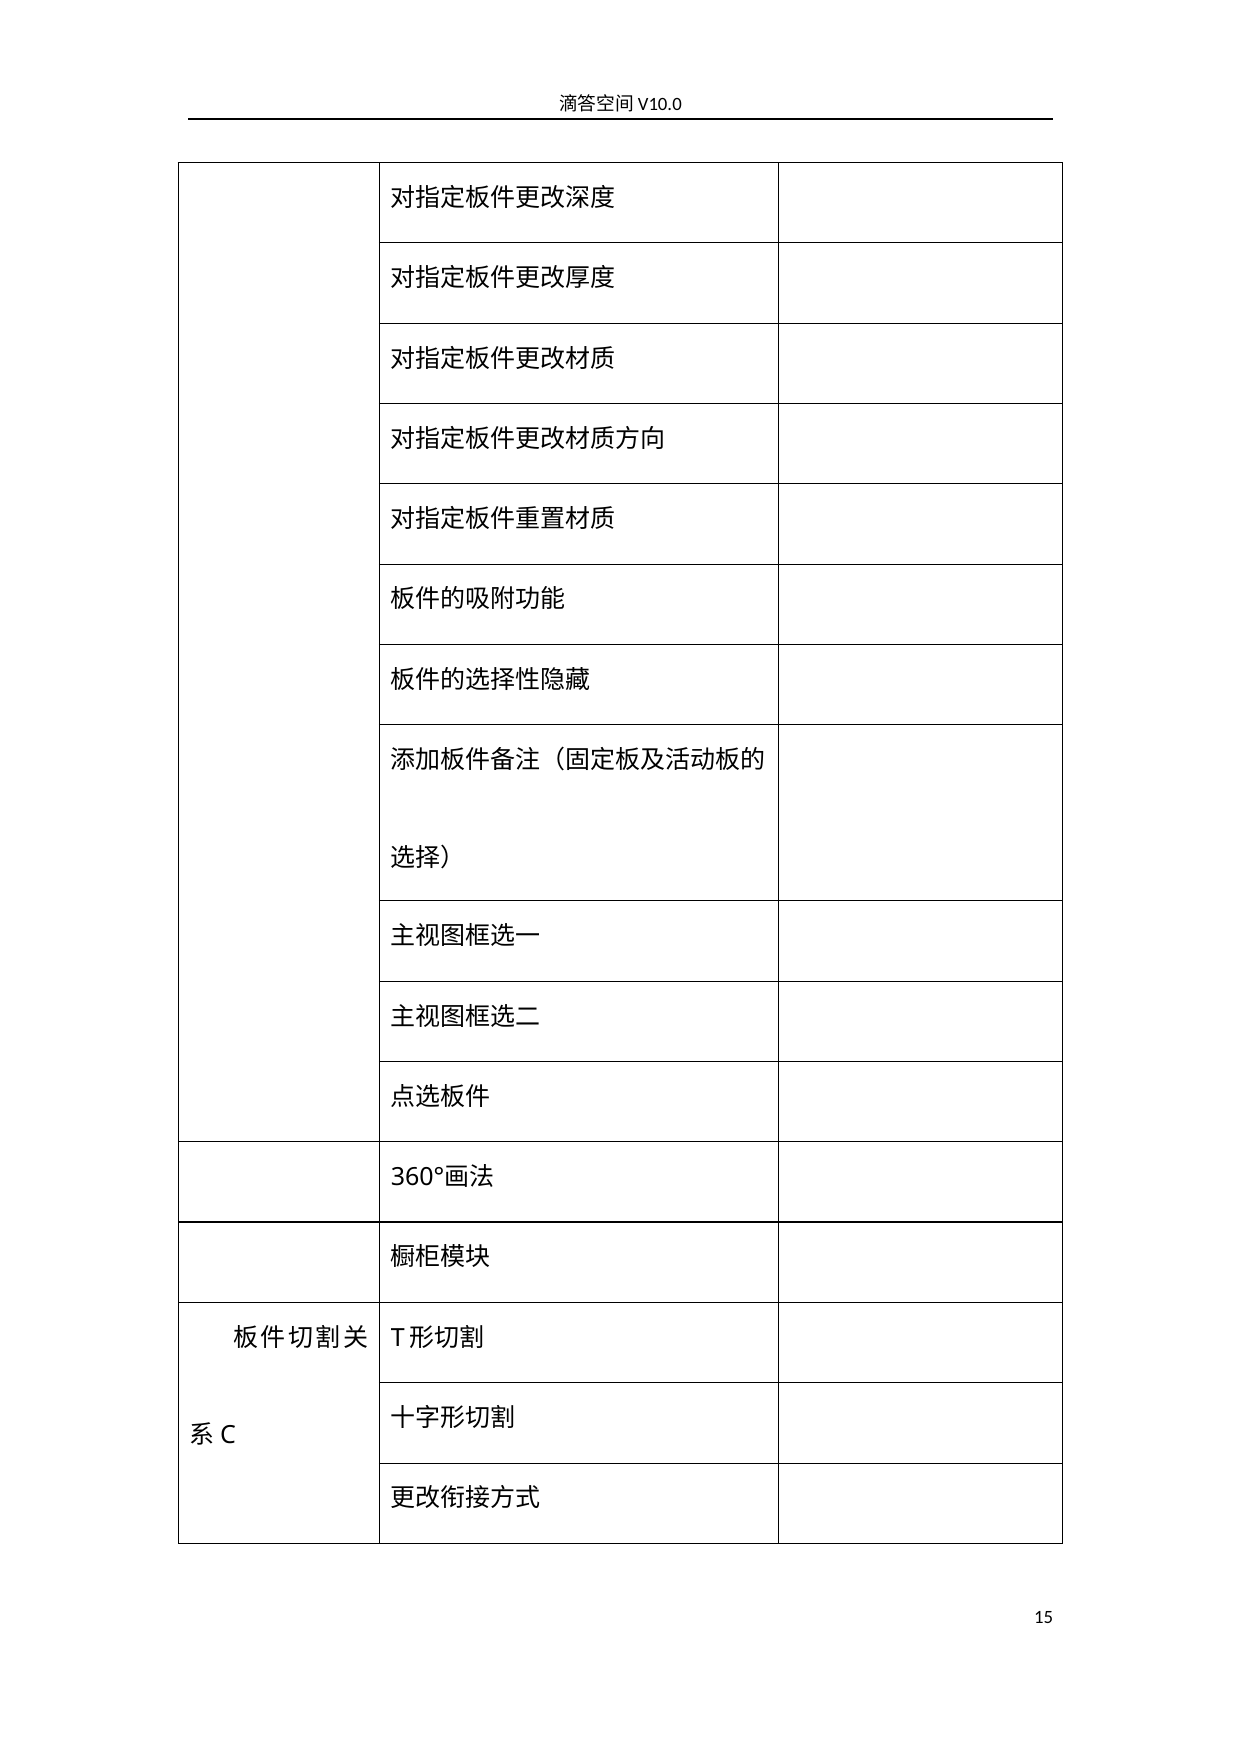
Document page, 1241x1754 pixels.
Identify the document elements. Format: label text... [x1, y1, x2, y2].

table_cell T形切割 [380, 1303, 778, 1382]
table_cell [779, 645, 1062, 724]
table_cell 对指定板件更改材质方向 [380, 404, 778, 483]
table_cell 对指定板件重置材质 [380, 484, 778, 563]
table_cell 板件的选择性隐藏 [380, 645, 778, 724]
table_cell 板件的吸附功能 [380, 565, 778, 644]
table_cell 十字形切割 [380, 1383, 778, 1462]
table_cell [779, 163, 1062, 242]
table_cell [779, 484, 1062, 563]
table_cell 360°画法 [380, 1142, 778, 1221]
table_cell [179, 1223, 379, 1302]
table_cell [779, 901, 1062, 981]
table_cell 添加板件备注（固定板及活动板的选择） [380, 725, 778, 900]
table_cell 对指定板件更改厚度 [380, 243, 778, 323]
table_cell [779, 1142, 1062, 1221]
table_cell [779, 243, 1062, 323]
table_cell [779, 1383, 1062, 1462]
table_cell [779, 1464, 1062, 1543]
table_cell [779, 982, 1062, 1061]
table_cell 更改衔接方式 [380, 1464, 778, 1543]
table_cell [179, 1142, 379, 1221]
table_cell 主视图框选二 [380, 982, 778, 1061]
table_cell 对指定板件更改材质 [380, 324, 778, 403]
table_cell [779, 1303, 1062, 1382]
table_cell 主视图框选一 [380, 901, 778, 981]
table_cell [779, 1223, 1062, 1302]
table_cell [779, 565, 1062, 644]
table_cell 橱柜模块 [380, 1223, 778, 1302]
table_cell [779, 324, 1062, 403]
table_cell 对指定板件更改深度 [380, 163, 778, 242]
table_cell 板件切割关系 C （仅含横竖板） [179, 1303, 379, 1543]
table_cell [779, 404, 1062, 483]
table_cell [779, 1062, 1062, 1141]
table_cell [779, 725, 1062, 900]
table_cell 点选板件 [380, 1062, 778, 1141]
